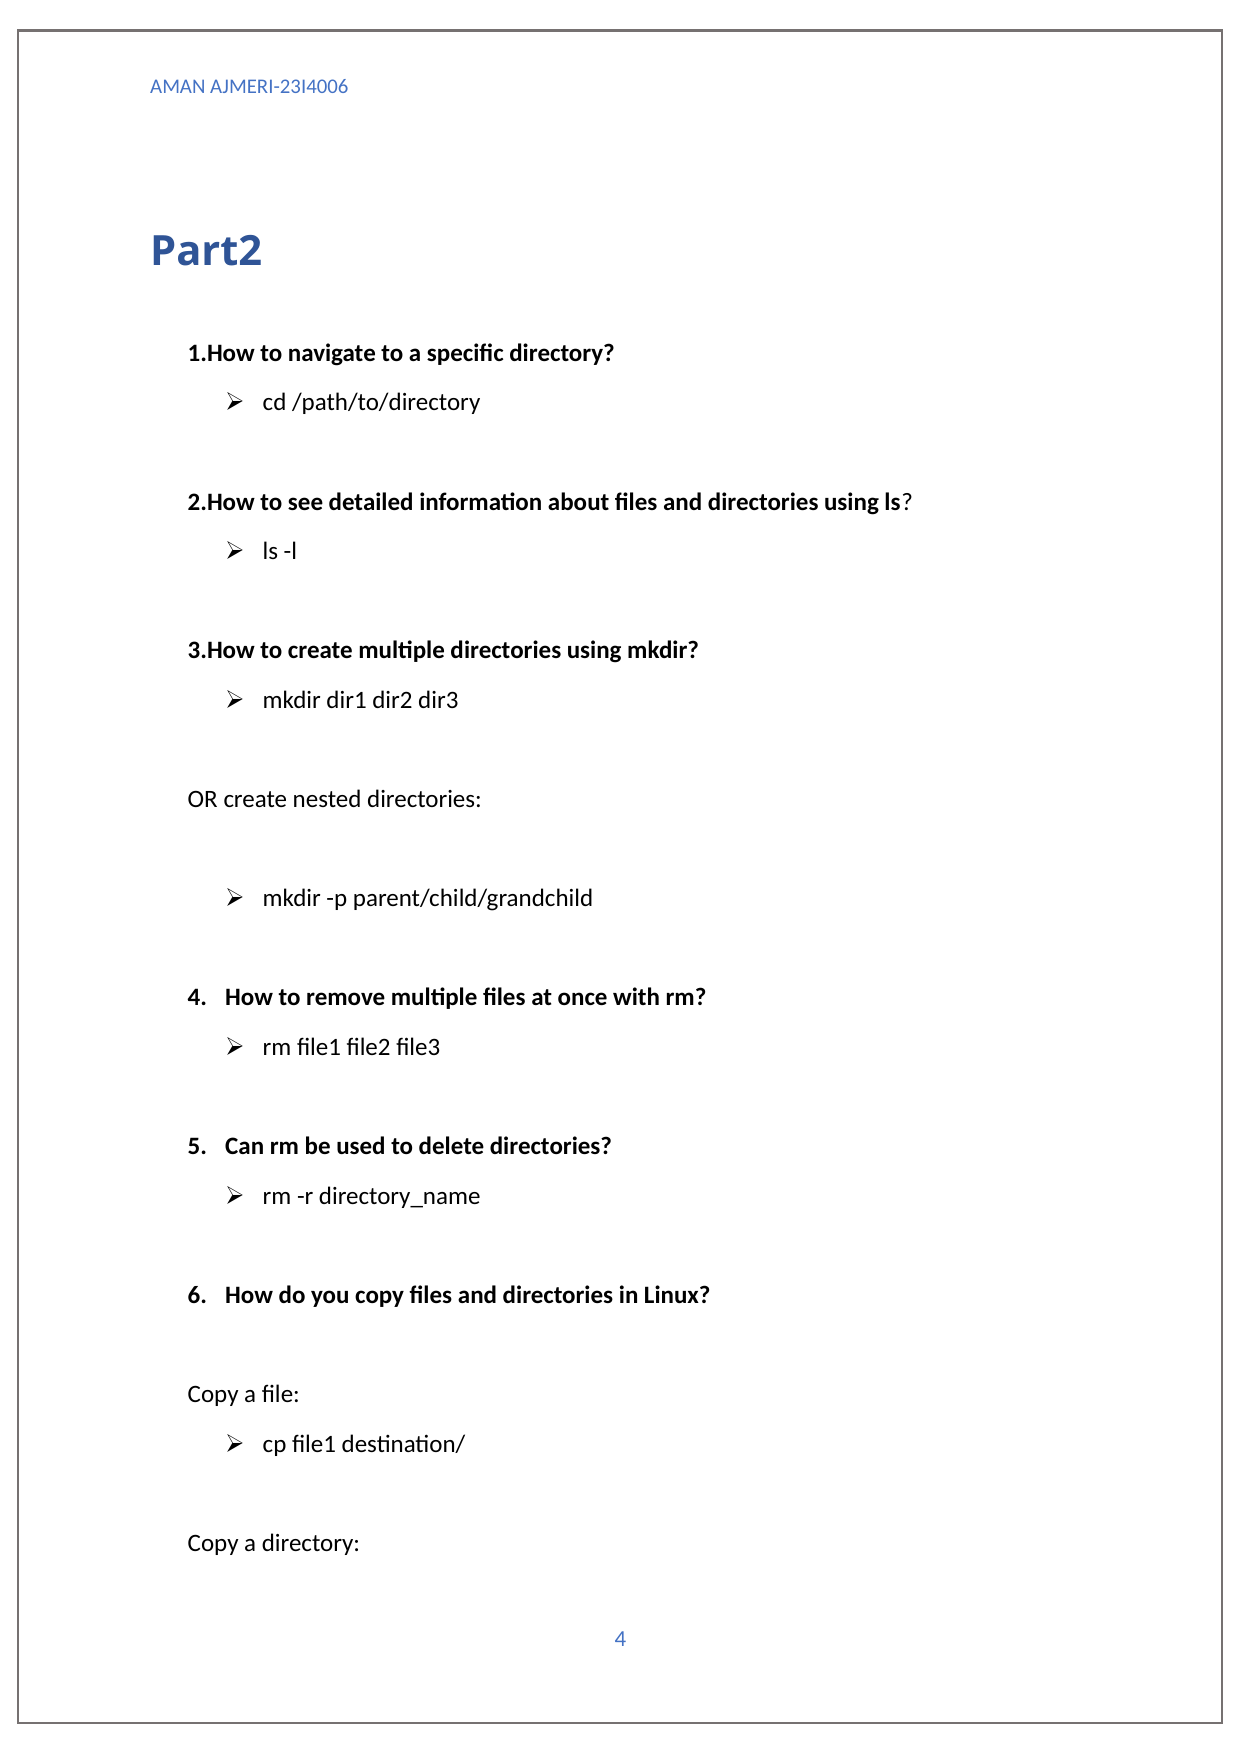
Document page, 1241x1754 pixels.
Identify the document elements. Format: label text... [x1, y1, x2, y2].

text 1.How to navigate to a specific directory? [187, 337, 1090, 367]
list ls -l [225, 535, 1090, 566]
list rm file1 file2 file3 [225, 1031, 1090, 1062]
text OR create nested directories: [187, 783, 1090, 814]
list cd /path/to/directory [225, 386, 1090, 417]
text Copy a directory: [187, 1527, 1090, 1557]
list mkdir dir1 dir2 dir3 [225, 684, 1090, 714]
text 6. How do you copy files and directories in Linux? [187, 1279, 1090, 1309]
text 5. Can rm be used to delete directories? [187, 1130, 1090, 1161]
text Copy a file: [187, 1378, 1090, 1409]
list cp file1 destination/ [225, 1428, 1090, 1458]
subtitle Part2 [150, 220, 1090, 277]
text 2.How to see detailed information about files and directories using ls? [187, 486, 1090, 516]
list rm -r directory_name [225, 1180, 1090, 1210]
text 4. How to remove multiple files at once with rm? [187, 981, 1090, 1012]
list mkdir -p parent/child/grandchild [225, 882, 1090, 913]
text 3.How to create multiple directories using mkdir? [187, 634, 1090, 665]
